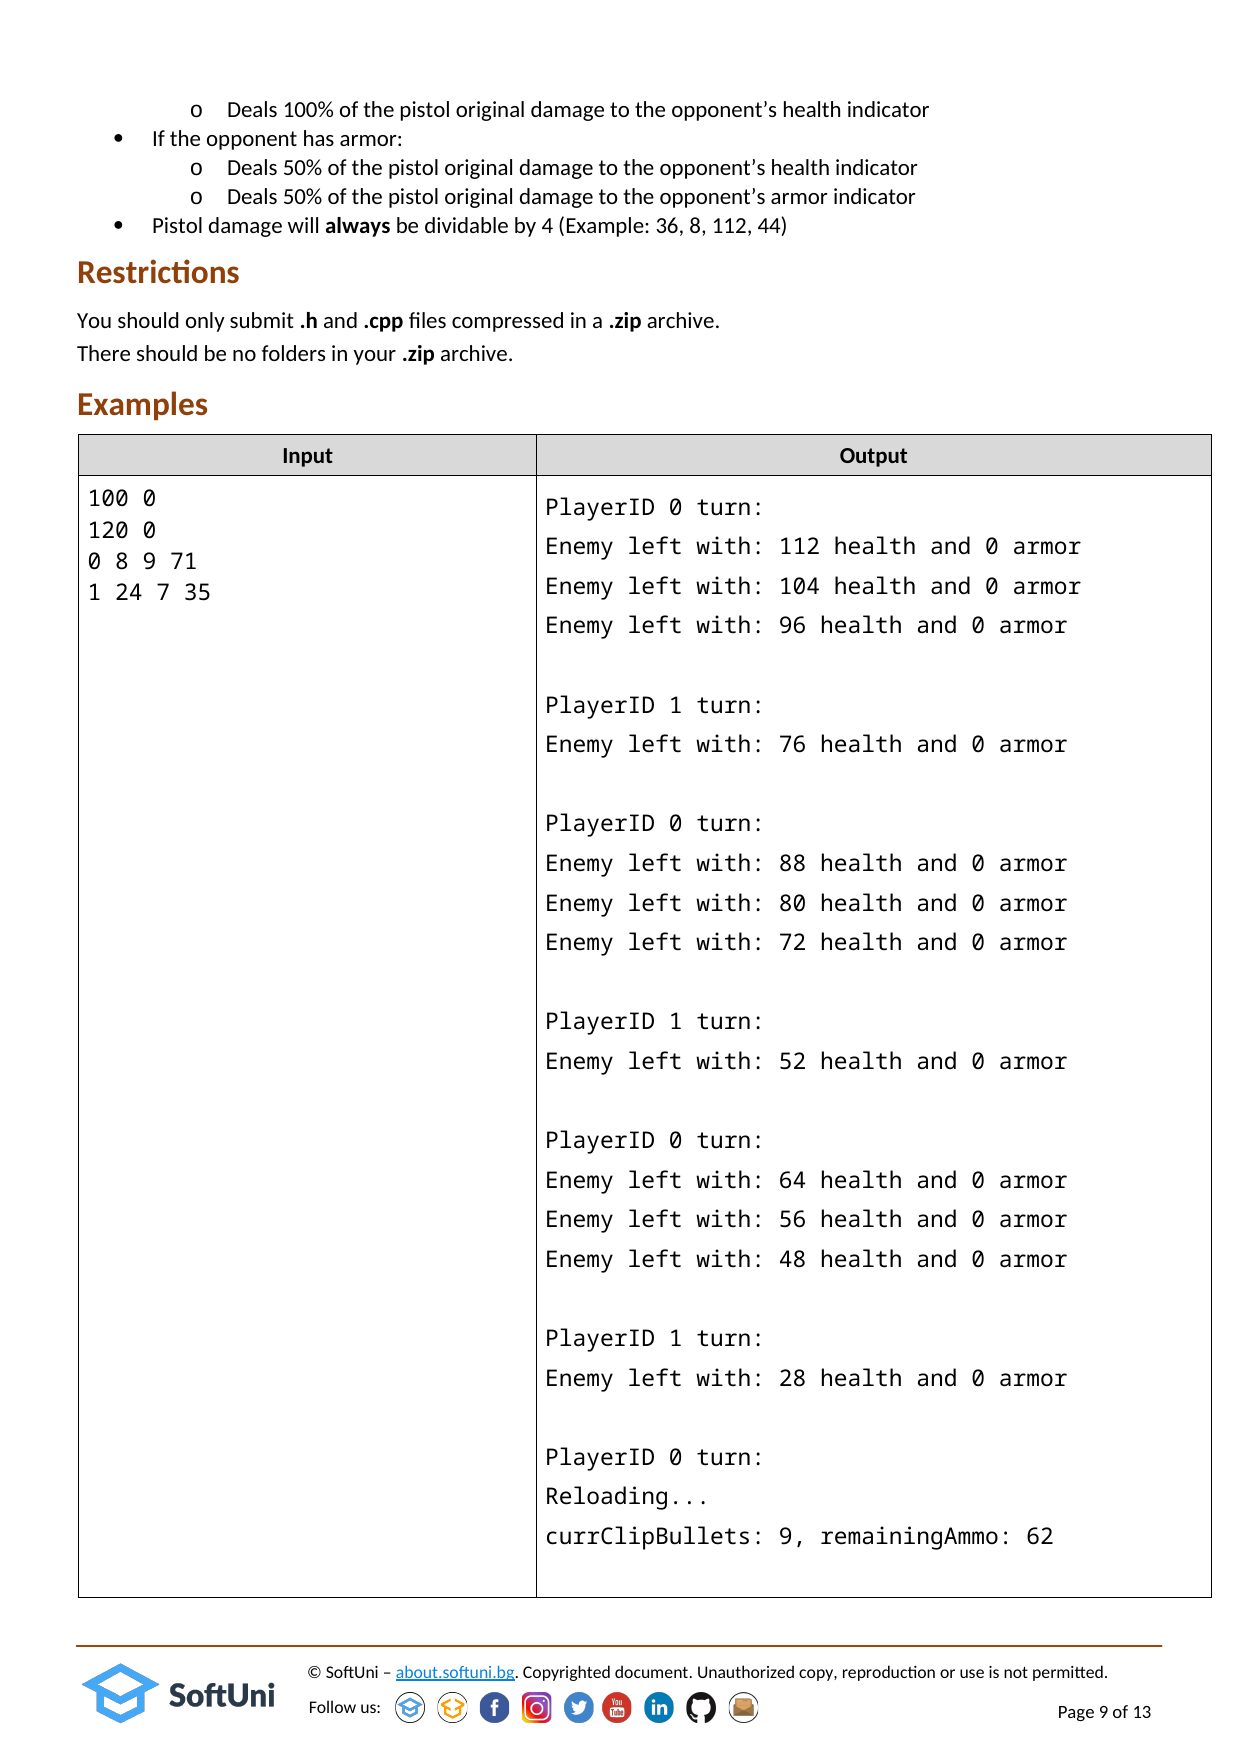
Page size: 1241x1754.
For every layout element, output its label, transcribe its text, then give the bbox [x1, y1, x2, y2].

subtitle Restrictions [77, 251, 1163, 292]
picture [644, 1714, 653, 1723]
picture [564, 1692, 594, 1723]
picture [728, 1692, 759, 1723]
picture [665, 1714, 674, 1723]
list Deals 50% of the pistol original damage to the opponent’s health indicator [189, 153, 1163, 182]
picture [522, 1692, 552, 1723]
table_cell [79, 476, 536, 1597]
picture [665, 1692, 674, 1701]
list Deals 100% of the pistol original damage to the opponent’s health indicator [189, 95, 1163, 124]
list Pistol damage will always be dividable by 4 (Example: 36, 8, 112, 44) [114, 211, 1163, 239]
text You should only submit .h and .cpp files compressed in a .zip archive. There should be no folders in your .zip archive. [77, 307, 1163, 367]
table_header Input [79, 435, 536, 475]
table_header Output [537, 435, 1211, 475]
picture [644, 1692, 653, 1701]
list If the opponent has armor: [114, 124, 1163, 153]
picture [686, 1692, 716, 1723]
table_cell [537, 476, 1211, 1597]
picture [602, 1692, 632, 1723]
picture [395, 1692, 425, 1723]
picture [75, 1658, 281, 1729]
list Deals 50% of the pistol original damage to the opponent’s armor indicator [189, 182, 1163, 211]
picture [437, 1692, 468, 1723]
subtitle Examples [77, 383, 1163, 424]
picture [658, 1705, 667, 1714]
picture [479, 1692, 510, 1723]
